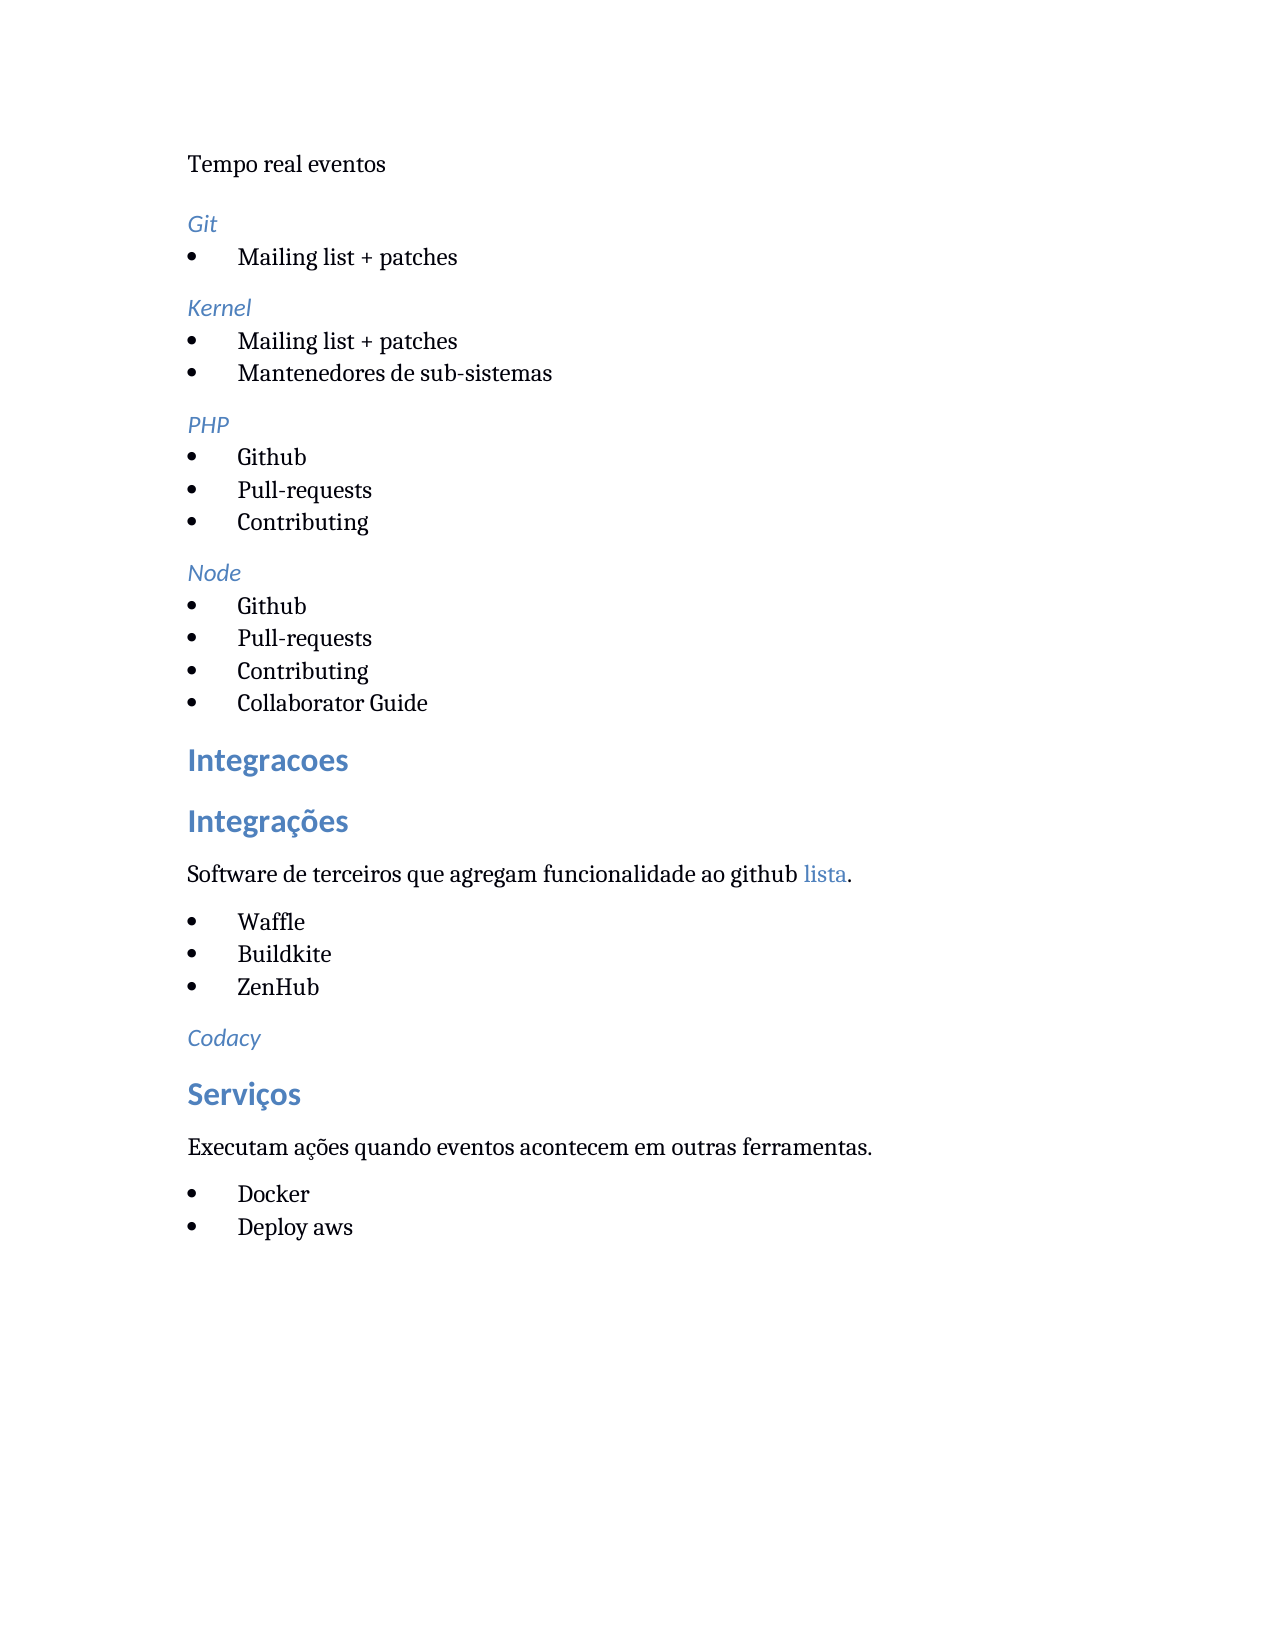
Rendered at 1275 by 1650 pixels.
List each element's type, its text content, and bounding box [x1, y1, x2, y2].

list Github [187, 592, 1087, 621]
list Github [187, 443, 1087, 472]
list Contributing [187, 508, 1087, 537]
subtitle PHP [187, 409, 1087, 439]
subtitle Codacy [187, 1022, 1087, 1053]
subtitle Integrações [187, 801, 1087, 841]
list Pull-requests [187, 476, 1087, 504]
list Collaborator Guide [187, 689, 1087, 718]
subtitle Kernel [187, 292, 1087, 323]
list Mantenedores de sub-sistemas [187, 359, 1087, 388]
list Waffle [187, 907, 1087, 936]
list Pull-requests [187, 624, 1087, 653]
list Mailing list + patches [187, 243, 1087, 272]
list Docker [187, 1180, 1087, 1209]
subtitle Node [187, 558, 1087, 588]
list Buildkite [187, 940, 1087, 969]
list Contributing [187, 657, 1087, 686]
list Mailing list + patches [187, 327, 1087, 355]
subtitle Git [187, 208, 1087, 239]
text Software de terceiros que agregam funcionalidade ao github lista. [187, 860, 1087, 889]
list Deploy aws [187, 1213, 1087, 1242]
subtitle Serviços [187, 1073, 1087, 1114]
subtitle Integracoes [187, 739, 1087, 780]
list ZenHub [187, 972, 1087, 1001]
text Executam ações quando eventos acontecem em outras ferramentas. [187, 1133, 1087, 1162]
